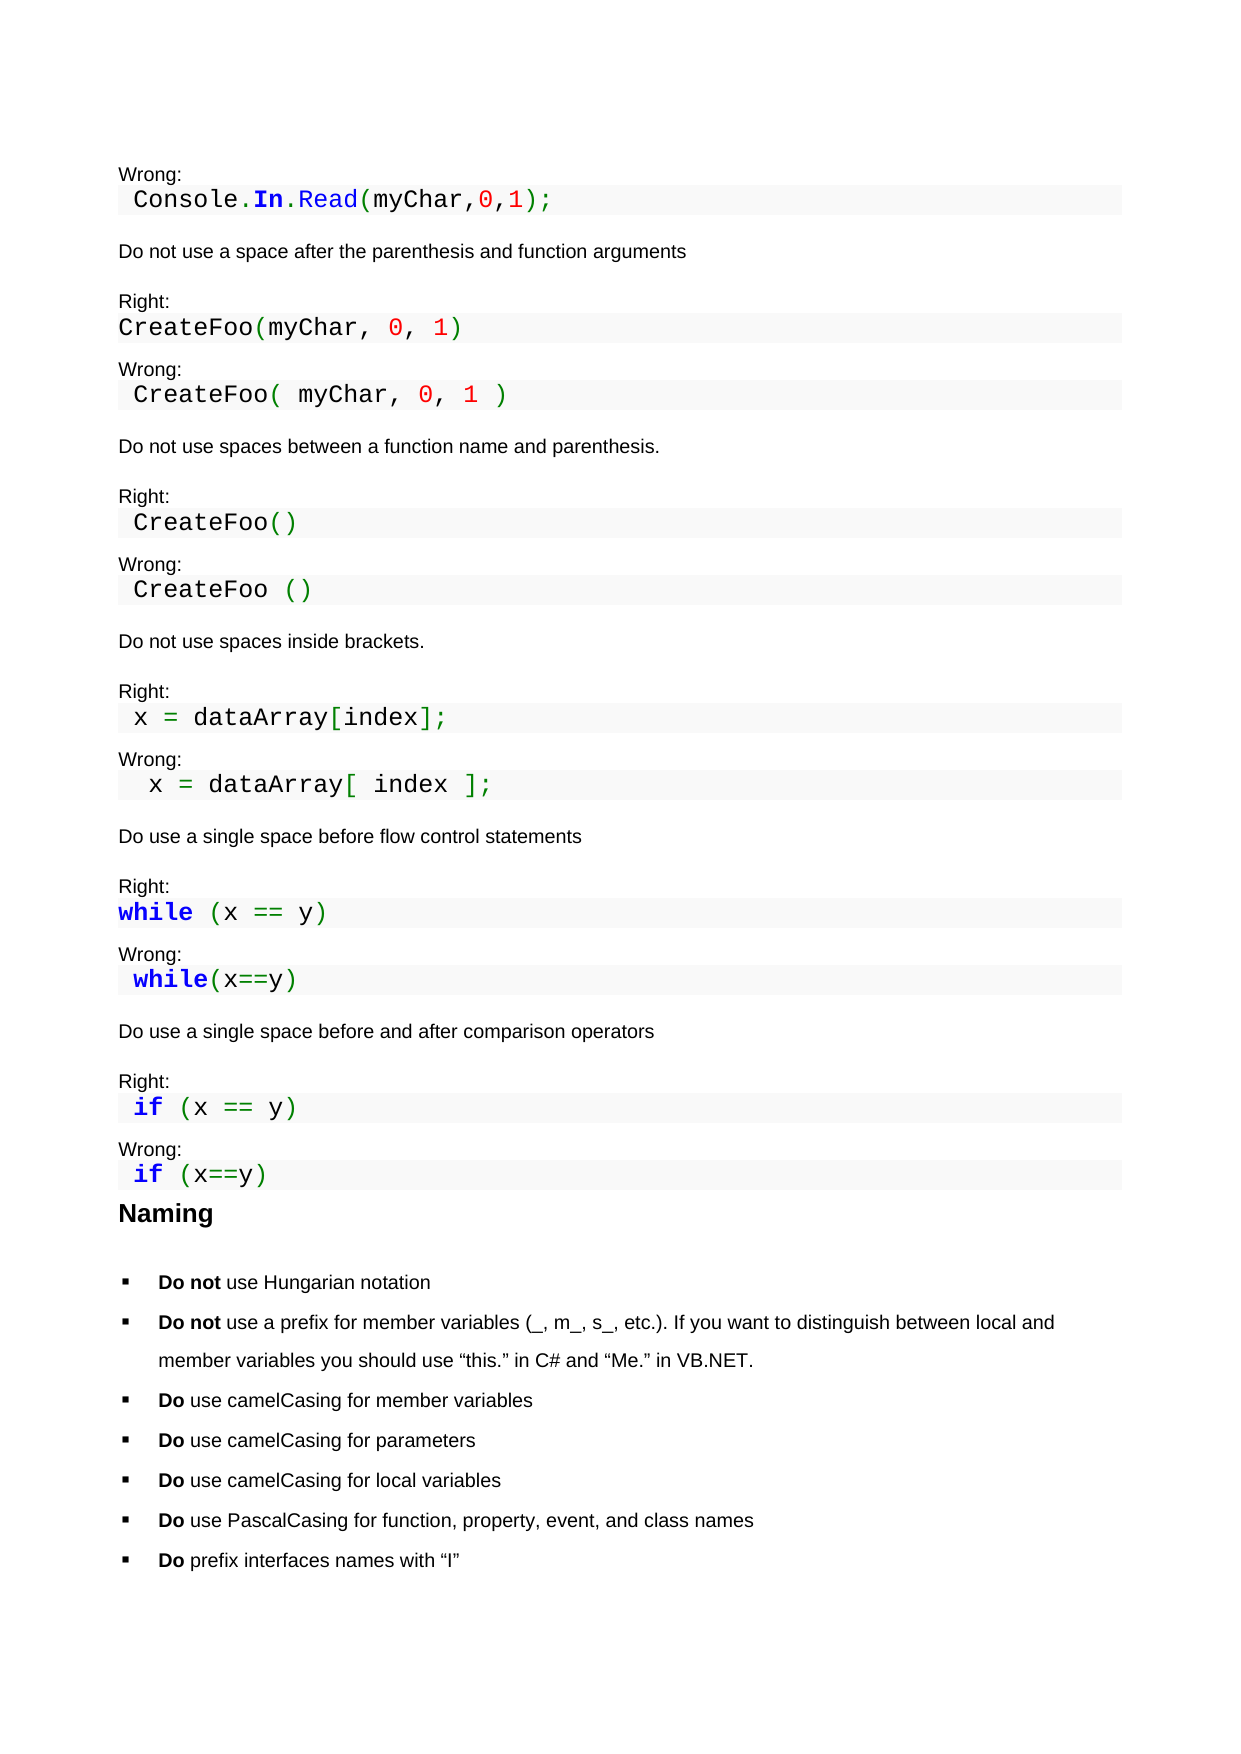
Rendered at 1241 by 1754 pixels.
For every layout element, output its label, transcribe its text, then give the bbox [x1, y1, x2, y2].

text Wrong: [118, 148, 1122, 185]
list Do use PascalCasing for function, property, event, and class names [121, 1494, 1122, 1532]
text Right: [118, 470, 1122, 508]
text Right: [118, 860, 1122, 898]
text CreateFoo() [118, 508, 1122, 538]
text Right: [118, 275, 1122, 313]
text CreateFoo(myChar, 0, 1) [118, 313, 1122, 343]
text Console.In.Read(myChar,0,1); [118, 185, 1122, 215]
text Do not use spaces between a function name and parenthesis. [118, 420, 1122, 458]
text Right: [118, 1055, 1122, 1093]
list Do not use Hungarian notation [121, 1257, 1122, 1294]
text Wrong: [118, 343, 1122, 380]
text x = dataArray[ index ]; [118, 770, 1122, 800]
list Do prefix interfaces names with “I” [121, 1534, 1122, 1572]
text Wrong: [118, 733, 1122, 770]
list Do use camelCasing for member variables [121, 1374, 1122, 1412]
list Do use camelCasing for local variables [121, 1454, 1122, 1492]
text while (x == y) [118, 898, 1122, 928]
text Wrong: [118, 538, 1122, 575]
list Do not use a prefix for member variables (_, m_, s_, etc.). If you want to distinguish between local and member variables you should use “this.” in C# and “Me.” in VB.NET. [121, 1297, 1122, 1372]
text Do not use a space after the parenthesis and function arguments [118, 225, 1122, 263]
text Naming [118, 1190, 1122, 1228]
text if (x==y) [118, 1160, 1122, 1190]
text x = dataArray[index]; [118, 703, 1122, 733]
text CreateFoo () [118, 575, 1122, 605]
text CreateFoo( myChar, 0, 1 ) [118, 380, 1122, 410]
text while(x==y) [118, 965, 1122, 995]
text if (x == y) [118, 1093, 1122, 1123]
text Do use a single space before flow control statements [118, 810, 1122, 848]
text Wrong: [118, 1123, 1122, 1160]
text Do not use spaces inside brackets. [118, 615, 1122, 653]
text Right: [118, 665, 1122, 703]
text Wrong: [118, 928, 1122, 965]
text Do use a single space before and after comparison operators [118, 1005, 1122, 1043]
list Do use camelCasing for parameters [121, 1414, 1122, 1452]
